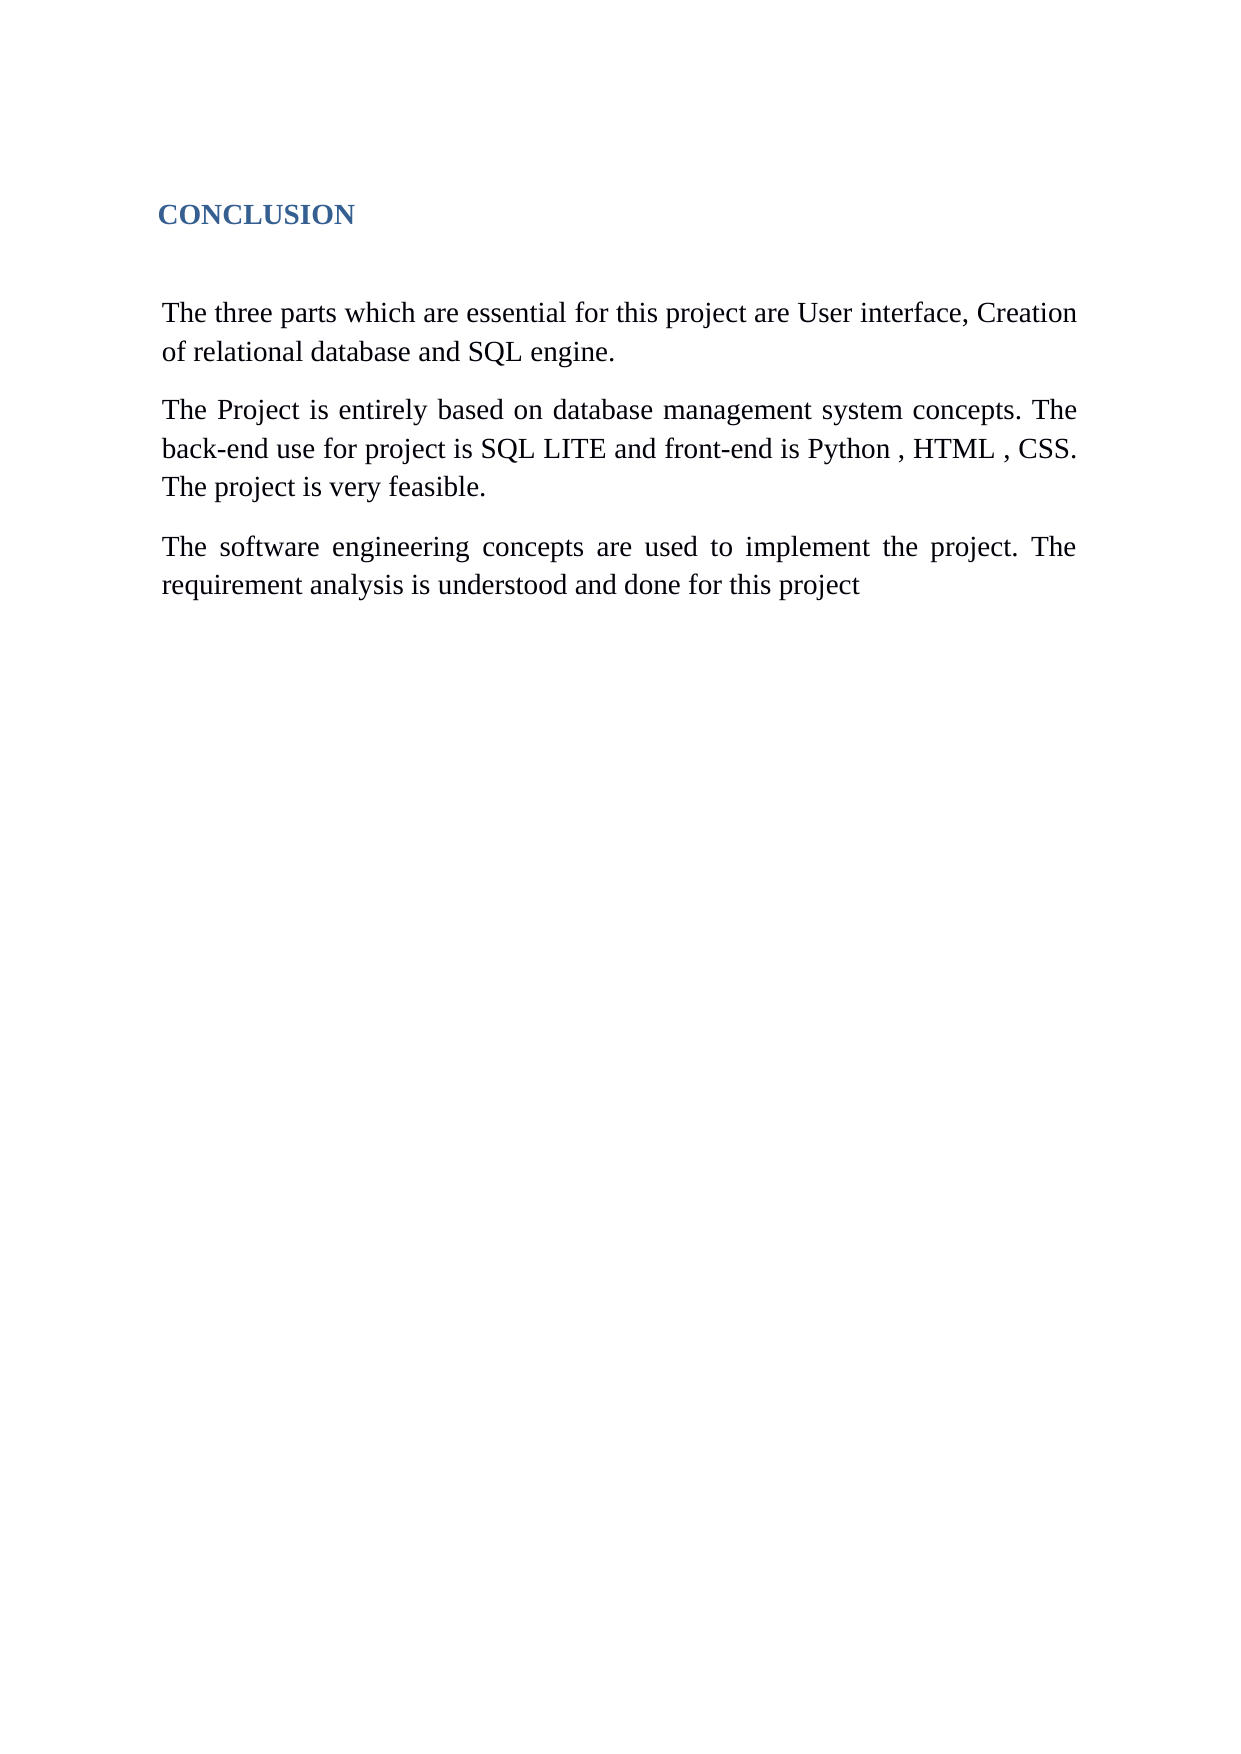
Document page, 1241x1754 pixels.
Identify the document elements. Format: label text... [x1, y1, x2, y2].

text The three parts which are essential for this project are User interface, Creation of relational database and SQL engine. [162, 295, 1078, 367]
text CONCLUSION [150, 197, 1090, 231]
text The Project is entirely based on database management system concepts. The back-end use for project is SQL LITE and front-end is Python , HTML , CSS. The project is very feasible. [162, 392, 1078, 503]
text The software engineering concepts are used to implement the project. The requirement analysis is understood and done for this project [162, 529, 1077, 601]
